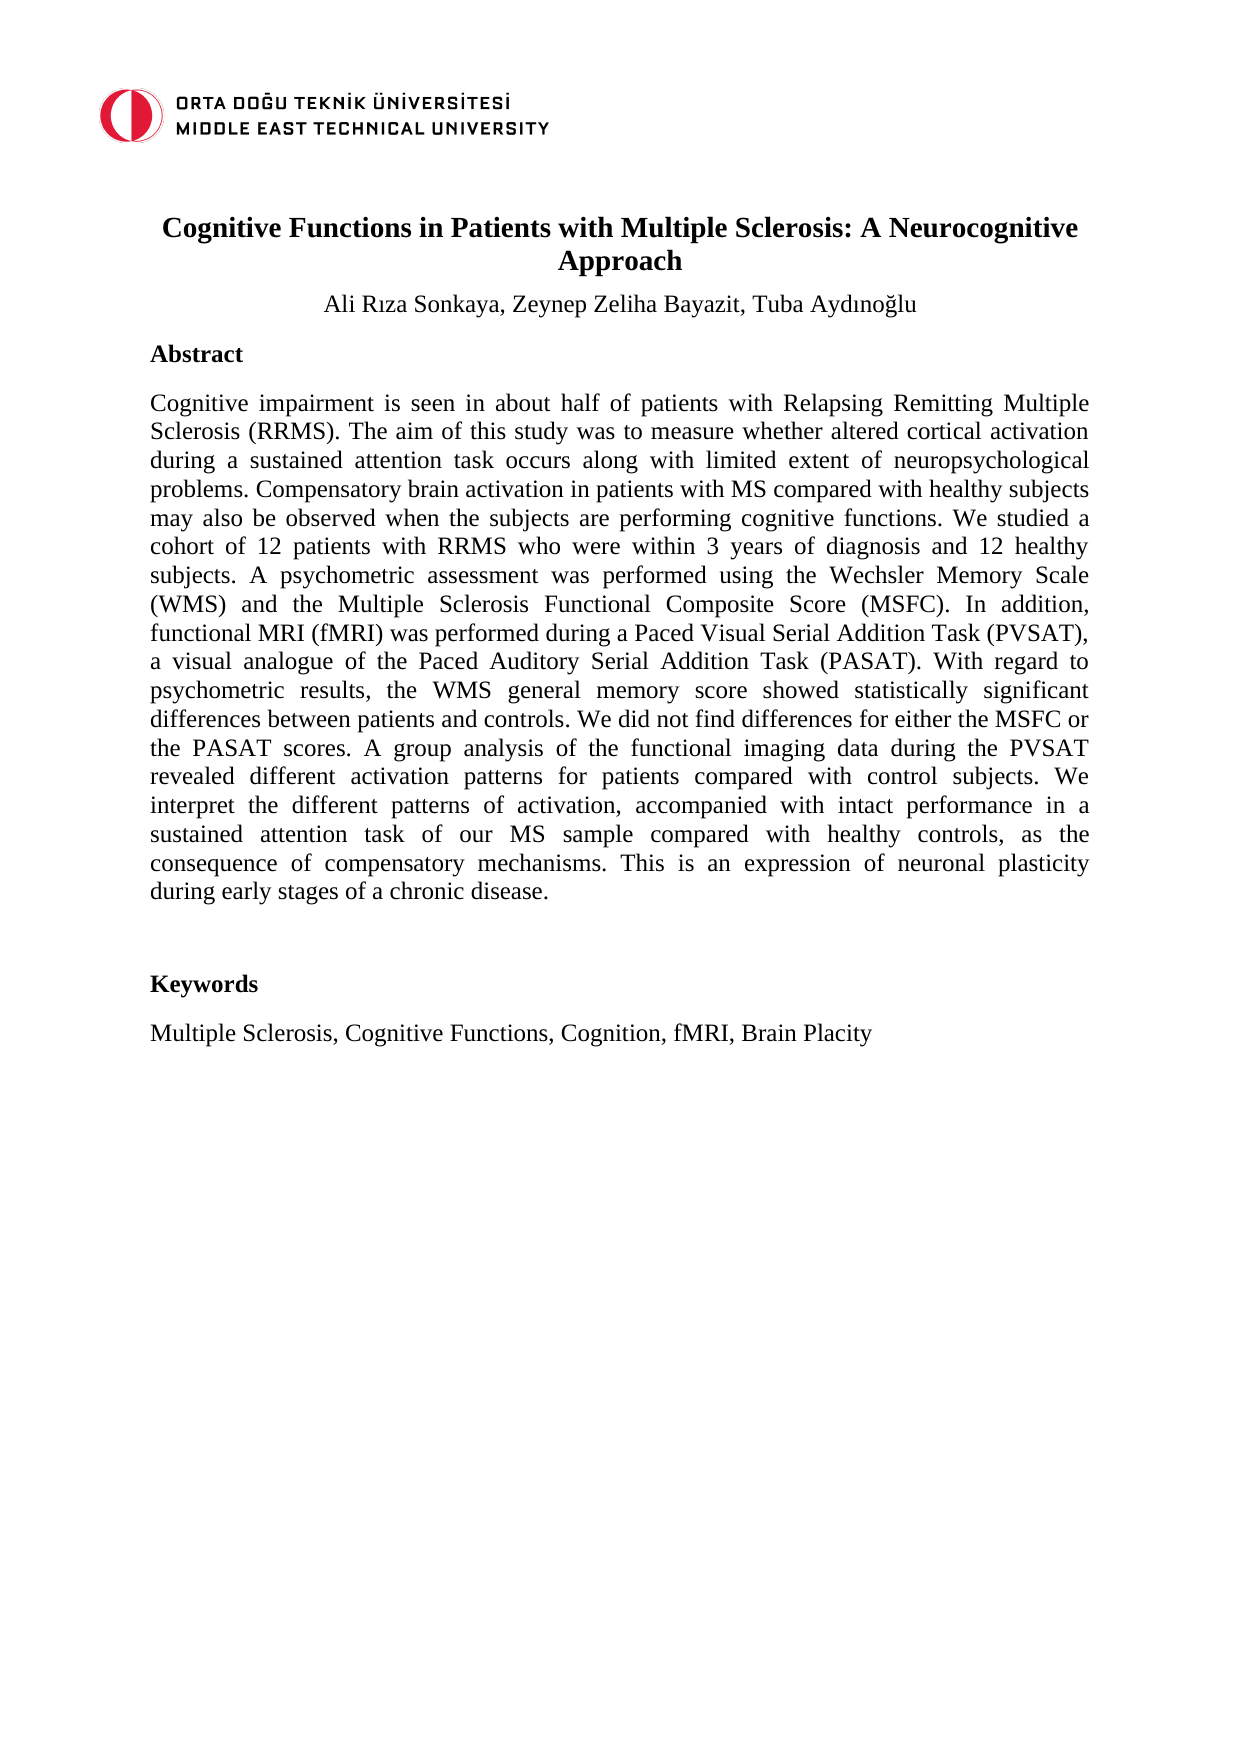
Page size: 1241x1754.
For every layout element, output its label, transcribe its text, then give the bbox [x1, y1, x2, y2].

subtitle Cognitive Functions in Patients with Multiple Sclerosis: A Neurocognitive Approach [150, 210, 1090, 277]
picture [33, 34, 614, 198]
text Multiple Sclerosis, Cognitive Functions, Cognition, fMRI, Brain Placity [150, 1018, 1090, 1047]
text Keywords [150, 969, 1090, 998]
text Abstract [150, 339, 1090, 367]
text Cognitive impairment is seen in about half of patients with Relapsing Remitting Multiple Sclerosis (RRMS). The aim of this study was to measure whether altered cortical activation during a sustained attention task occurs along with limited extent of neuropsychological problems. Compensatory brain activation in patients with MS compared with healthy subjects may also be observed when the subjects are performing cognitive functions. We studied a cohort of 12 patients with RRMS who were within 3 years of diagnosis and 12 healthy subjects. A psychometric assessment was performed using the Wechsler Memory Scale (WMS) and the Multiple Sclerosis Functional Composite Score (MSFC). In addition, functional MRI (fMRI) was performed during a Paced Visual Serial Addition Task (PVSAT), a visual analogue of the Paced Auditory Serial Addition Task (PASAT). With regard to psychometric results, the WMS general memory score showed statistically significant differences between patients and controls. We did not find differences for either the MSFC or the PASAT scores. A group analysis of the functional imaging data during the PVSAT revealed different activation patterns for patients compared with control subjects. We interpret the different patterns of activation, accompanied with intact performance in a sustained attention task of our MS sample compared with healthy controls, as the consequence of compensatory mechanisms. This is an expression of neuronal plasticity during early stages of a chronic disease. [150, 388, 1090, 905]
text Ali Rıza Sonkaya, Zeynep Zeliha Bayazit, Tuba Aydınoğlu [150, 289, 1090, 318]
